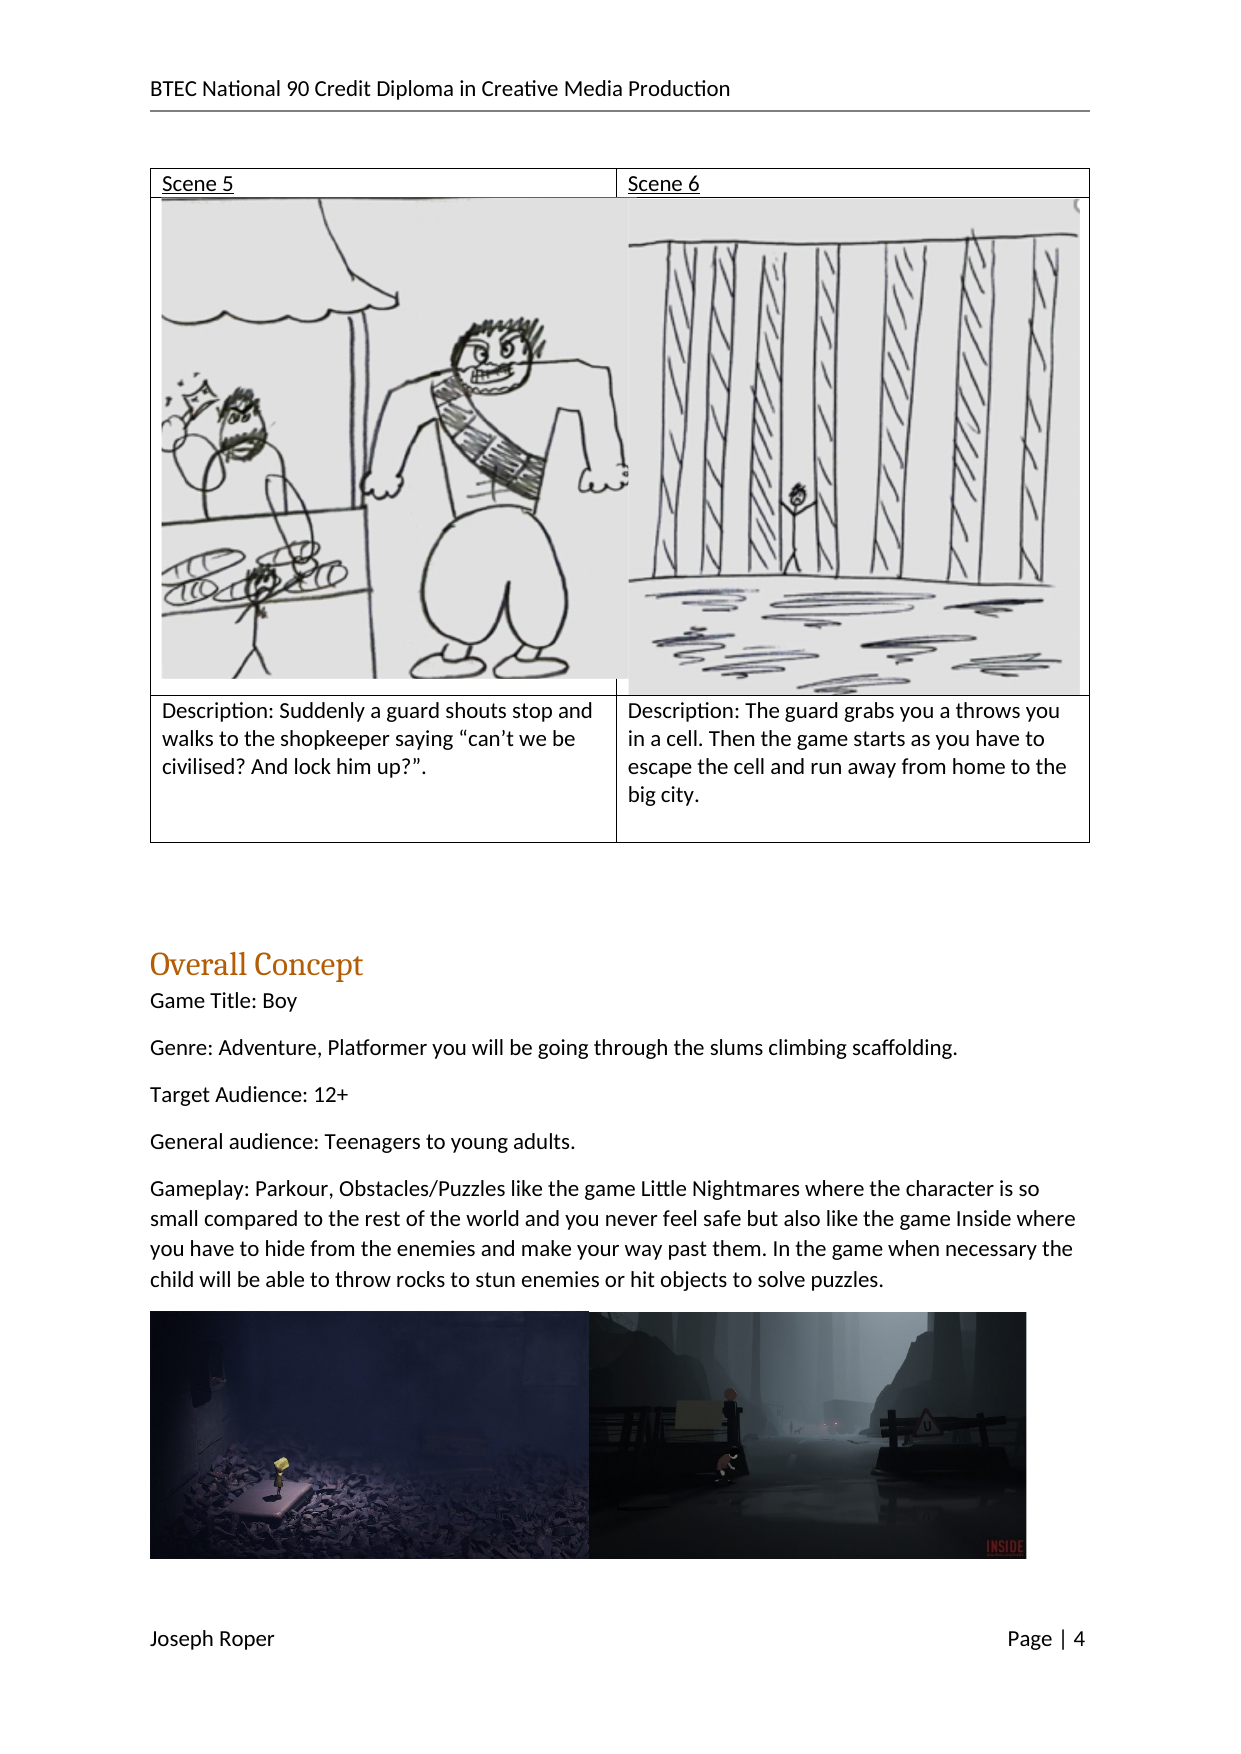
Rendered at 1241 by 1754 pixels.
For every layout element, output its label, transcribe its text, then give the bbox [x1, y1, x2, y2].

picture [629, 199, 1079, 694]
text General audience: Teenagers to young adults. [150, 1127, 1090, 1155]
picture [150, 1311, 1027, 1559]
text Genre: Adventure, Platformer you will be going through the slums climbing scaffolding. [150, 1033, 1090, 1062]
text Gameplay: Parkour, Obstacles/Puzzles like the game Little Nightmares where the character is so small compared to the rest of the world and you never feel safe but also like the game Inside where you have to hide from the enemies and make your way past them. In the game when necessary the child will be able to throw rocks to stun enemies or hit objects to solve puzzles. [150, 1174, 1090, 1293]
text Game Title: Boy [150, 987, 1090, 1015]
picture [162, 198, 628, 678]
text Target Audience: 12+ [150, 1080, 1090, 1108]
